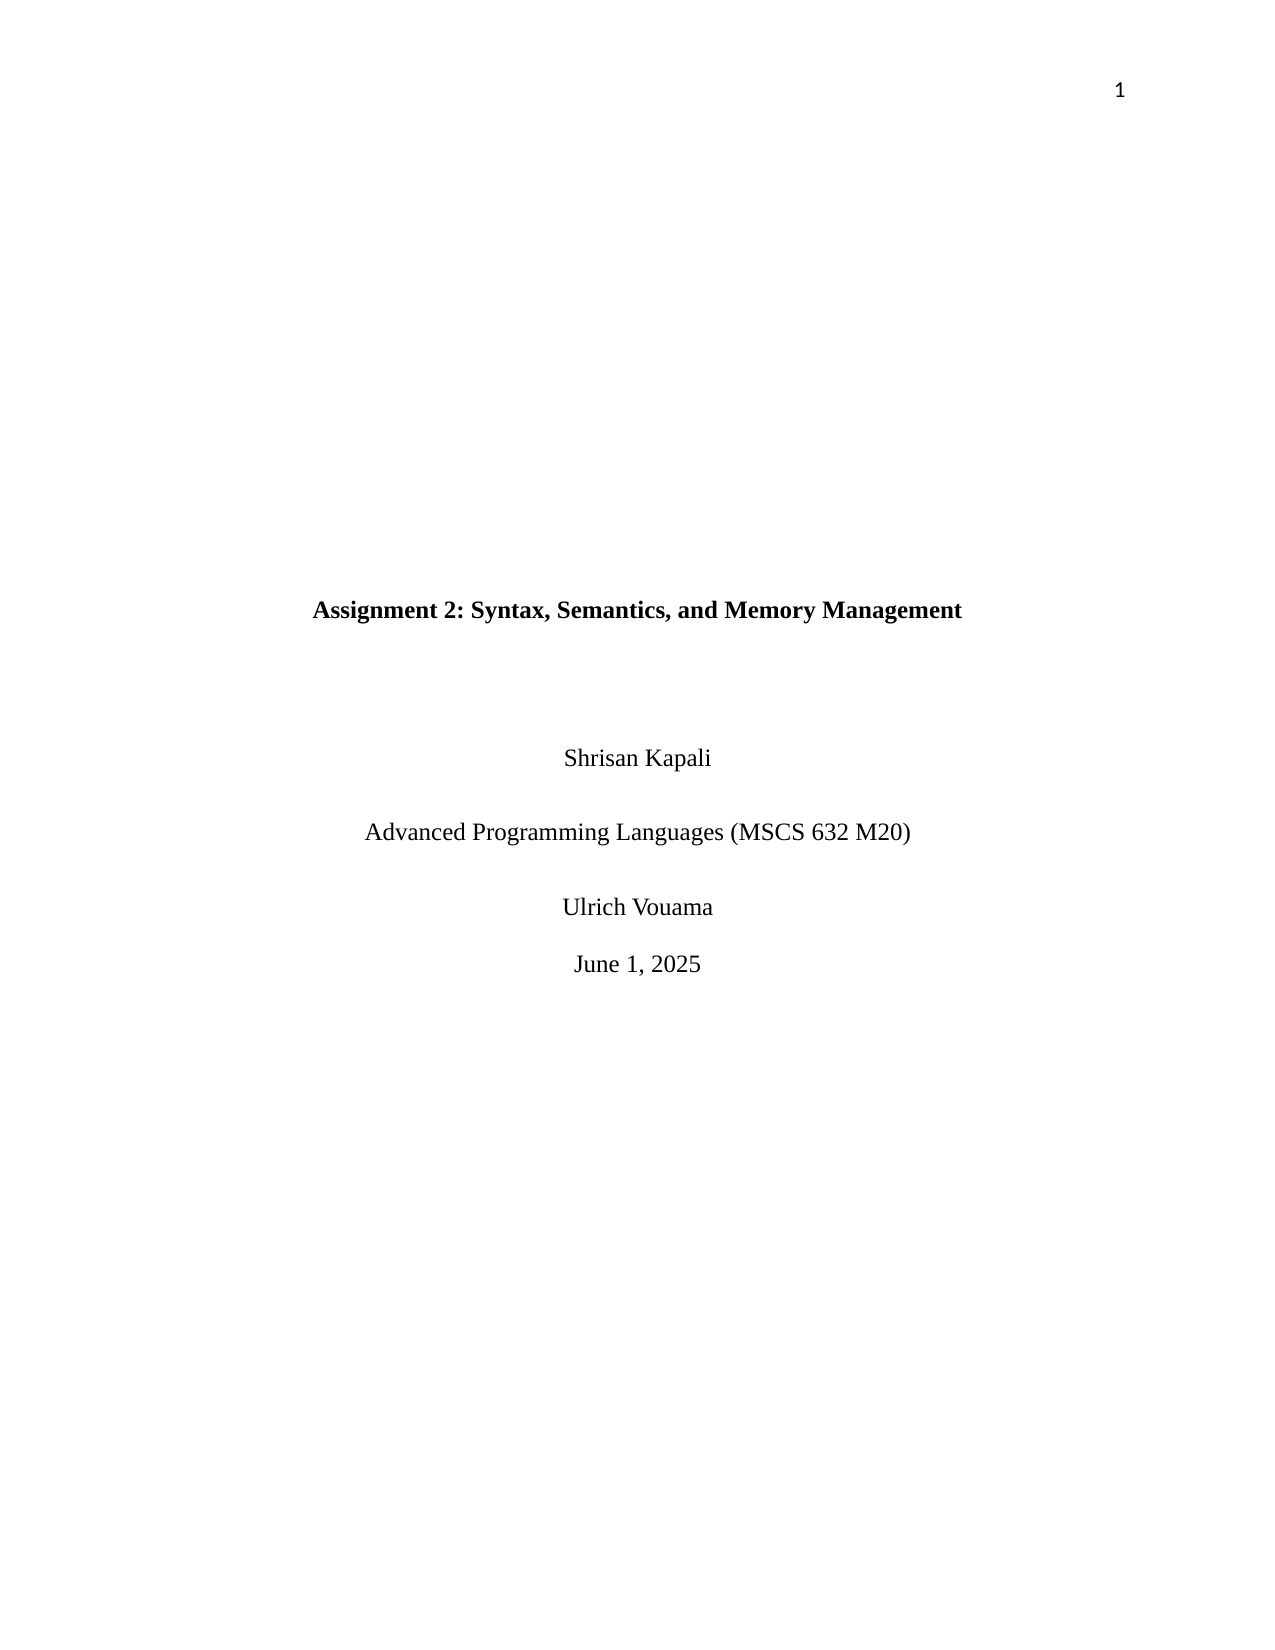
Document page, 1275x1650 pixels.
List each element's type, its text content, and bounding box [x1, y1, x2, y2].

text Ulrich Vouama June 1, 2025 [150, 892, 1125, 978]
text Assignment 2: Syntax, Semantics, and Memory Management [150, 595, 1125, 624]
text Advanced Programming Languages (MSCS 632 M20) [150, 817, 1125, 846]
text Shrisan Kapali [150, 743, 1125, 772]
